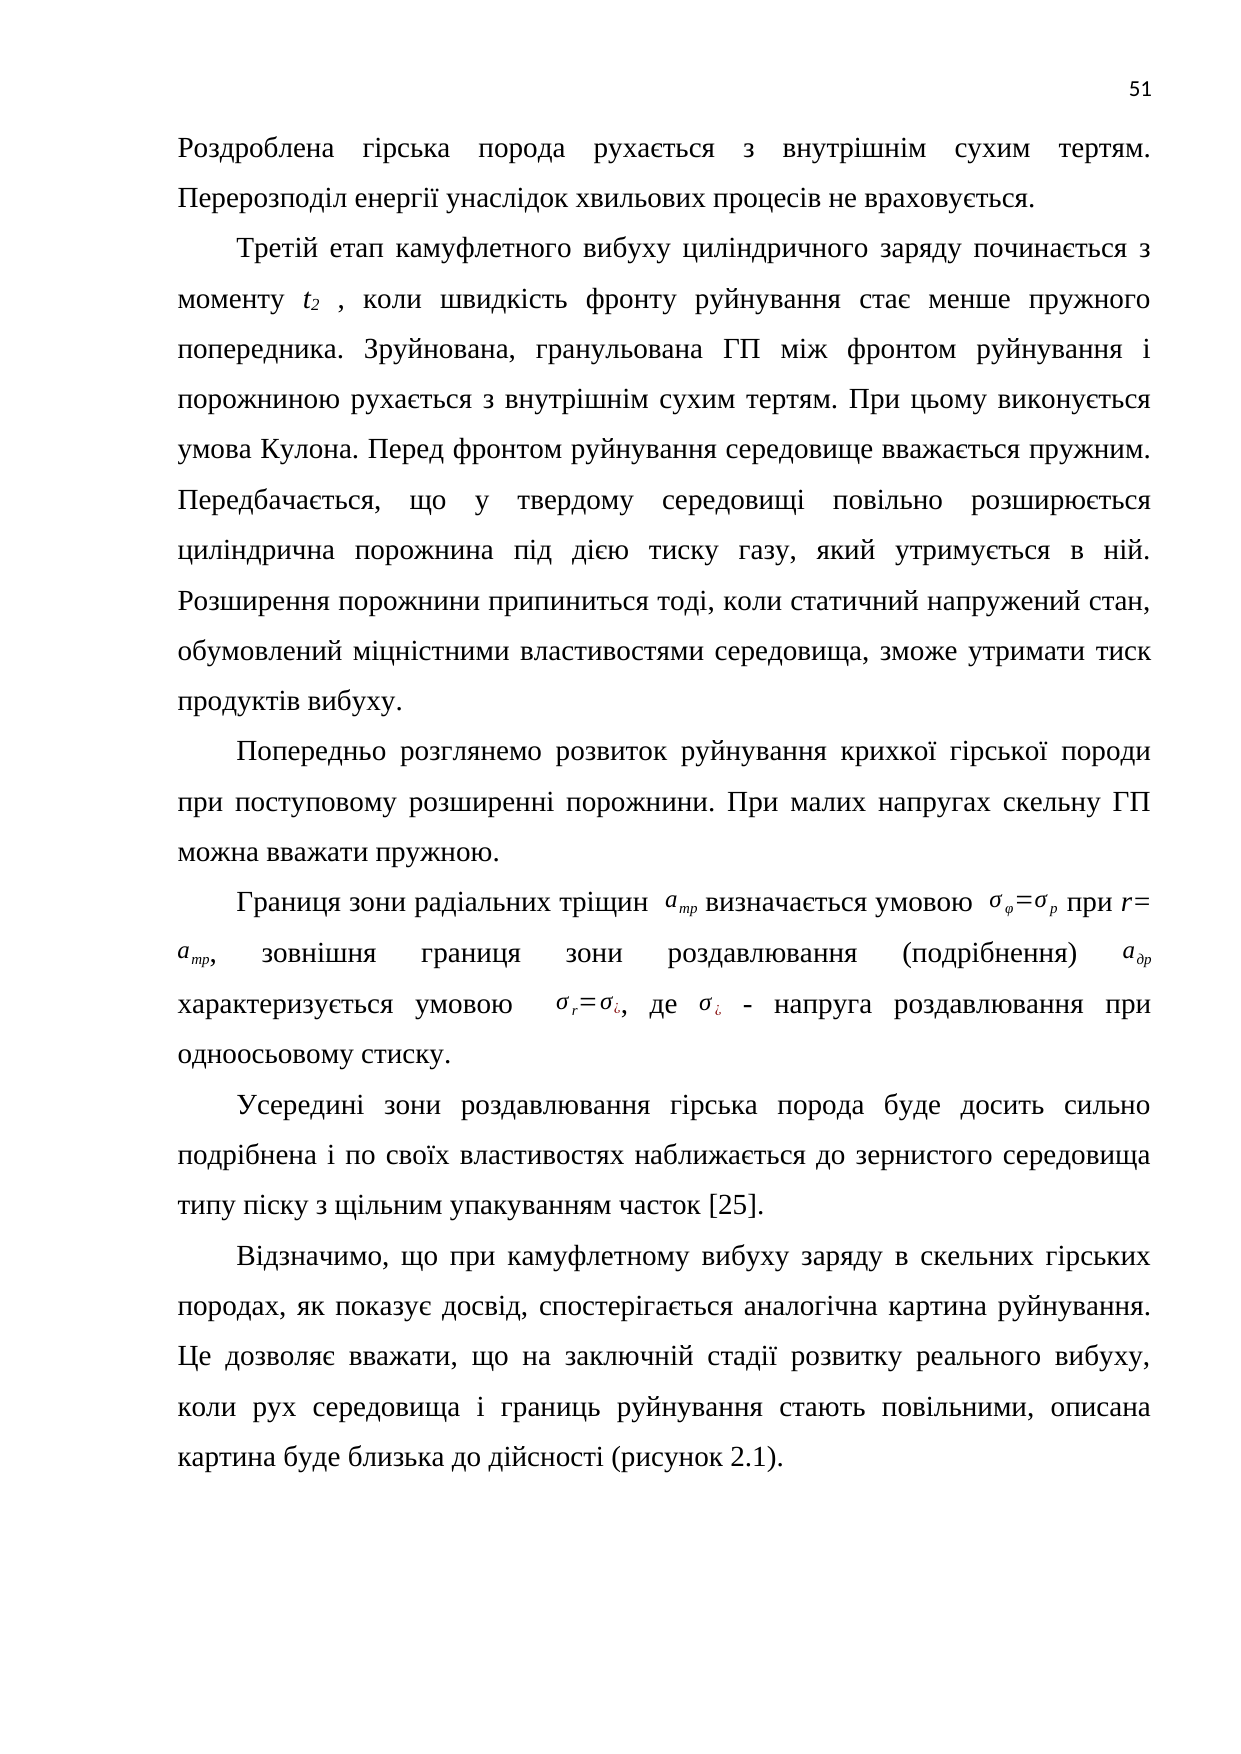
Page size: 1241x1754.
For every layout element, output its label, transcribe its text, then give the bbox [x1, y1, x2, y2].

text Границя зони радіальних тріщин визначається умовою при r=, зовнішня границя зони роздавлювання (подрібнення) характеризується умовою , де - напруга роздавлювання при одноосьовому стиску. [177, 884, 1152, 1070]
text Попередньо розглянемо розвиток руйнування крихкої гірської породи при поступовому розширенні порожнини. При малих напругах скельну ГП можна вважати пружною. [177, 733, 1152, 868]
text Третій етап камуфлетного вибуху циліндричного заряду починається з моменту t2 , коли швидкість фронту руйнування стає менше пружного попередника. Зруйнована, гранульована ГП між фронтом руйнування і порожниною рухається з внутрішнім сухим тертям. При цьому виконується умова Кулона. Перед фронтом руйнування середовище вважається пружним. Передбачається, що у твердому середовищі повільно розширюється циліндрична порожнина під дією тиску газу, який утримується в ній. Розширення порожнини припиниться тоді, коли статичний напружений стан, обумовлений міцністними властивостями середовища, зможе утримати тиск продуктів вибуху. [177, 230, 1152, 717]
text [177, 130, 1152, 214]
text Усередині зони роздавлювання гірська порода буде досить сильно подрібнена і по своїх властивостях наближається до зернистого середовища типу піску з щільним упакуванням часток [25]. [177, 1087, 1152, 1221]
text Відзначимо, що при камуфлетному вибуху заряду в скельних гірських породах, як показує досвід, спостерігається аналогічна картина руйнування. Це дозволяє вважати, що на заключній стадії розвитку реального вибуху, коли рух середовища і границь руйнування стають повільними, описана картина буде близька до дійсності (рисунок 2.1). [177, 1238, 1152, 1473]
